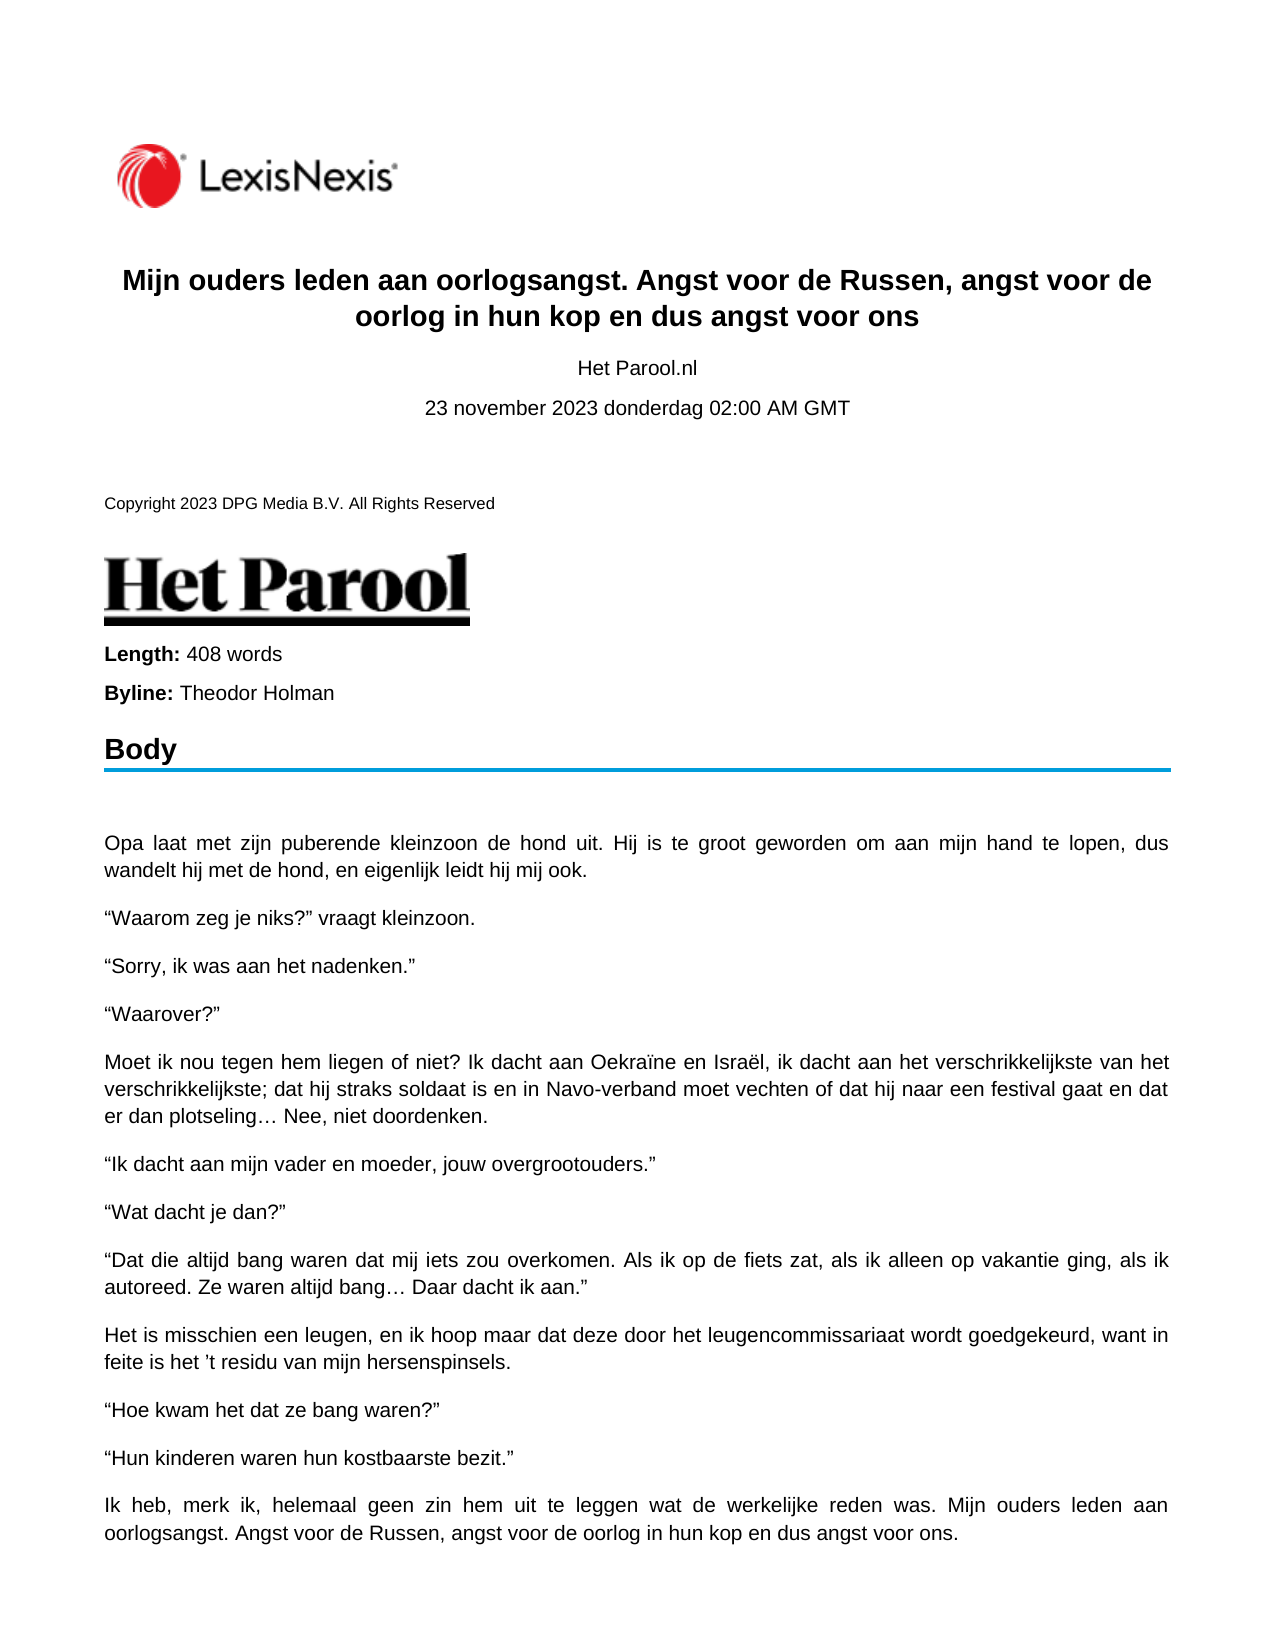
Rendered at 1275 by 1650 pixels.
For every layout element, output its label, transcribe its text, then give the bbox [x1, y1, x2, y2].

text “Waarom zeg je niks?” vraagt kleinzoon. [104, 903, 1171, 930]
text 23 november 2023 donderdag 02:00 AM GMT [104, 393, 1171, 420]
text “Hun kinderen waren hun kostbaarste bezit.” [104, 1442, 1171, 1469]
text “Dat die altijd bang waren dat mij iets zou overkomen. Als ik op de fiets zat, als ik alleen op vakantie ging, als ik autoreed. Ze waren altijd bang… Daar dacht ik aan.” [104, 1244, 1171, 1298]
text Moet ik nou tegen hem liegen of niet? Ik dacht aan Oekraïne en Israël, ik dacht aan het verschrikkelijkste van het verschrikkelijkste; dat hij straks soldaat is en in Navo-verband moet vechten of dat hij naar een festival gaat en dat er dan plotseling… Nee, niet doordenken. [104, 1046, 1171, 1128]
text Length: 408 words [104, 638, 1171, 665]
text “Wat dacht je dan?” [104, 1196, 1171, 1223]
picture [104, 144, 412, 208]
text Copyright 2023 DPG Media B.V. All Rights Reserved [104, 461, 1171, 513]
text “Hoe kwam het dat ze bang waren?” [104, 1394, 1171, 1421]
text Opa laat met zijn puberende kleinzoon de hond uit. Hij is te groot geworden om aan mijn hand te lopen, dus wandelt hij met de hond, en eigenlijk leidt hij mij ook. [104, 828, 1171, 882]
text Byline: Theodor Holman [104, 678, 1171, 705]
text “Waarover?” [104, 998, 1171, 1026]
text Het Parool.nl [104, 353, 1171, 380]
text “Ik dacht aan mijn vader en moeder, jouw overgrootouders.” [104, 1148, 1171, 1176]
subtitle Mijn ouders leden aan oorlogsangst. Angst voor de Russen, angst voor de oorlog in hun kop en dus angst voor ons [104, 261, 1171, 332]
text Ik heb, merk ik, helemaal geen zin hem uit te leggen wat de werkelijke reden was. Mijn ouders leden aan oorlogsangst. Angst voor de Russen, angst voor de oorlog in hun kop en dus angst voor ons. [104, 1490, 1171, 1544]
text Body [104, 730, 1171, 765]
text Het is misschien een leugen, en ik hoop maar dat deze door het leugencommissariaat wordt goedgekeurd, want in feite is het ’t residu van mijn hersenspinsels. [104, 1319, 1171, 1373]
picture [104, 553, 470, 626]
text “Sorry, ik was aan het nadenken.” [104, 951, 1171, 978]
